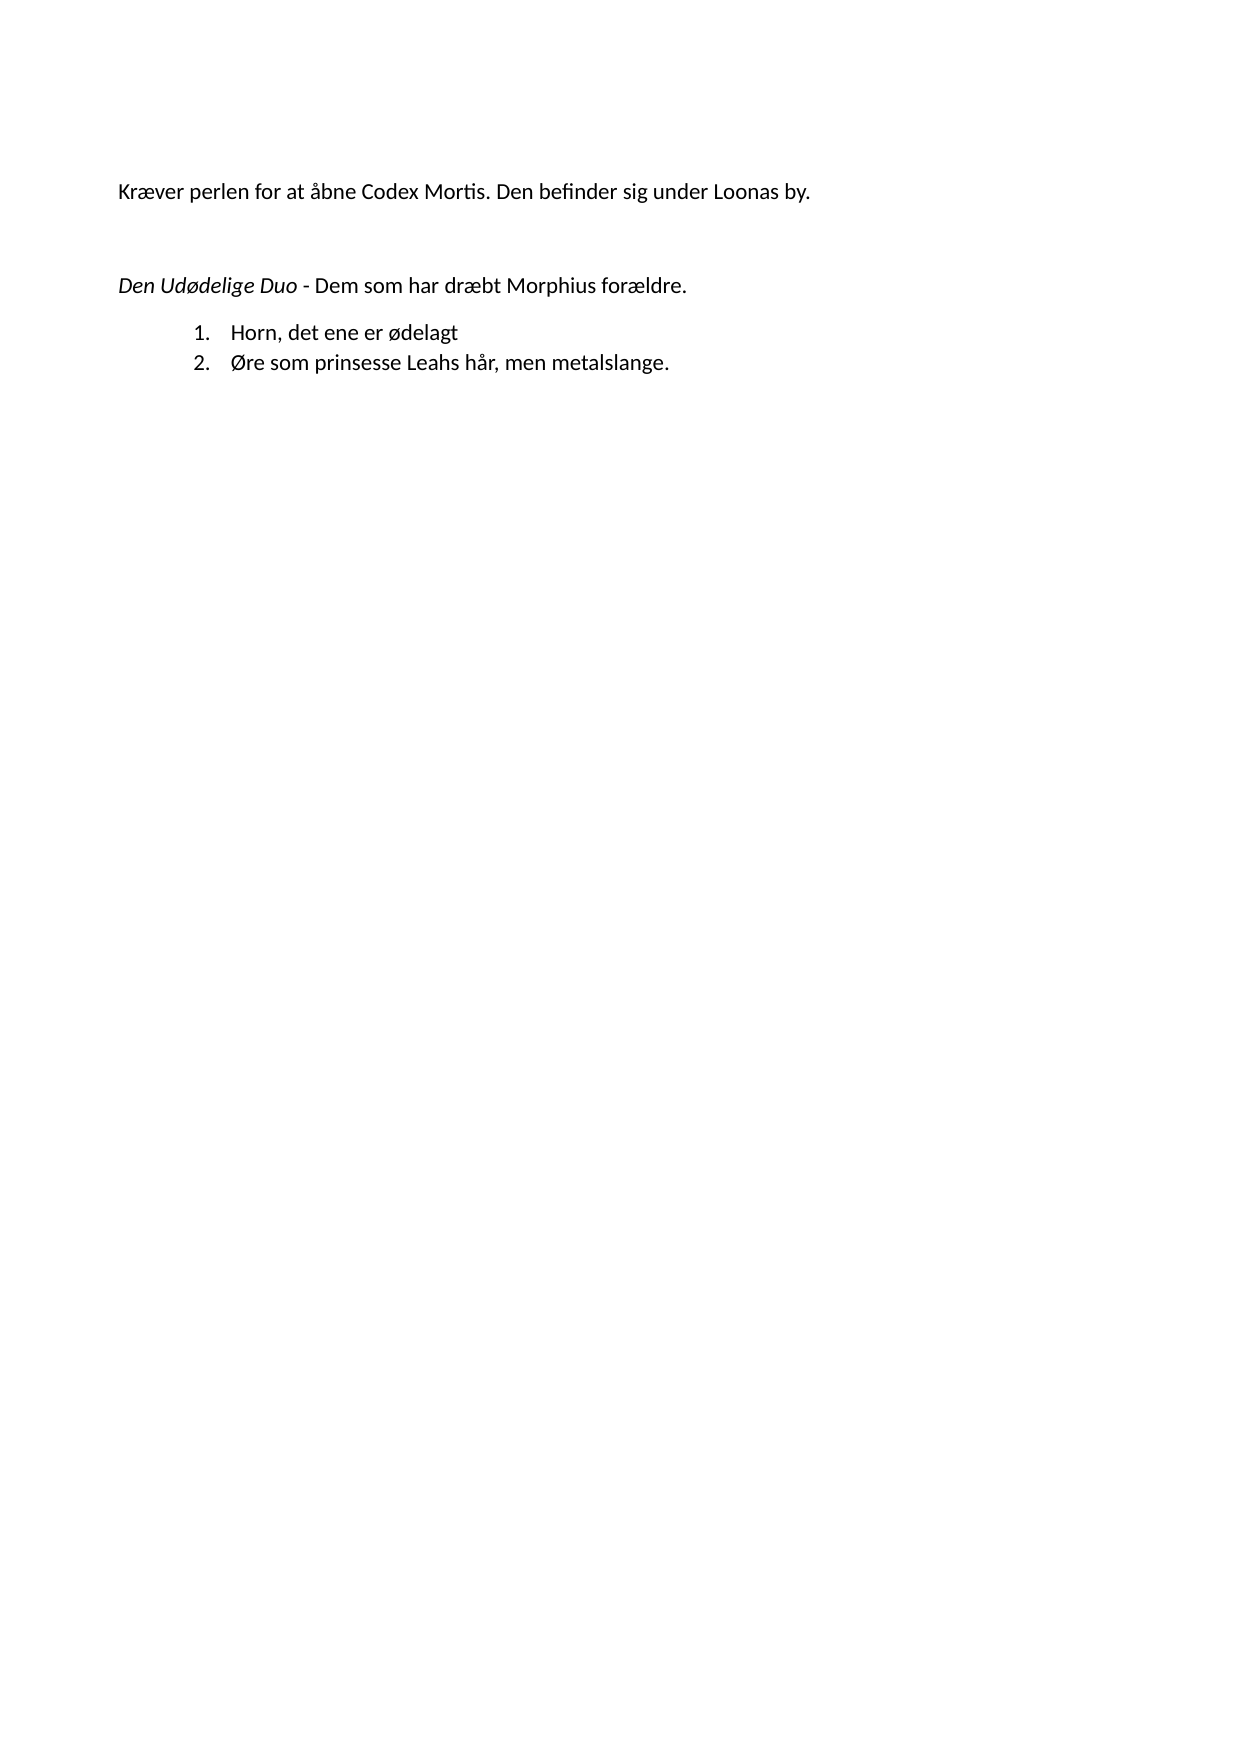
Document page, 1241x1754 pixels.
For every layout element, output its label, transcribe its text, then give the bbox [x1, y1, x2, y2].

text Kræver perlen for at åbne Codex Mortis. Den befinder sig under Loonas by. [118, 177, 1122, 205]
text Den Udødelige Duo - Dem som har dræbt Morphius forældre. [118, 271, 1122, 299]
list Øre som prinsesse Leahs hår, men metalslange. [193, 348, 1122, 376]
list Horn, det ene er ødelagt [193, 318, 1122, 346]
